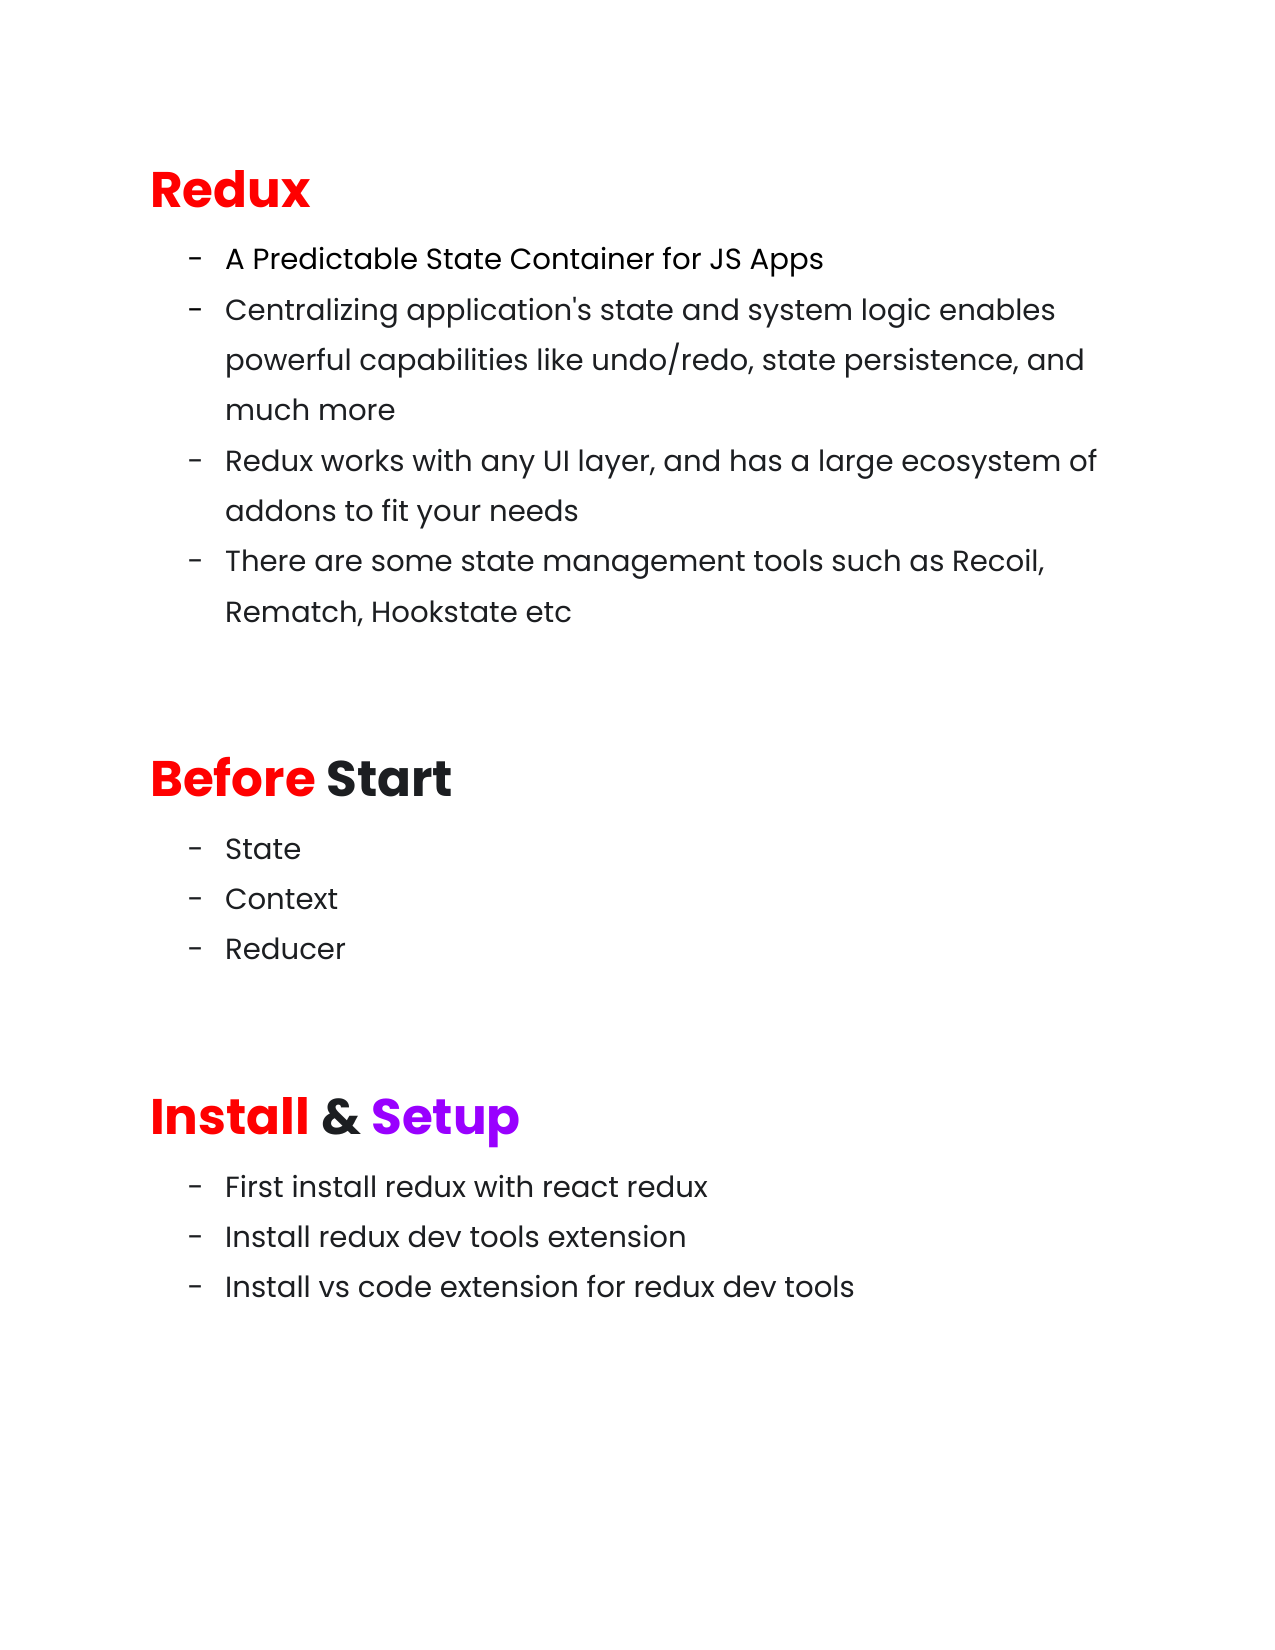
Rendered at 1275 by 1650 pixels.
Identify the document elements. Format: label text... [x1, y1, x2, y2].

list Centralizing application's state and system logic enables powerful capabilities like undo/redo, state persistence, and much more [187, 287, 1125, 431]
list Reducer [187, 926, 1125, 970]
list Redux works with any UI layer, and has a large ecosystem of addons to fit your needs [187, 437, 1125, 532]
list First install redux with react redux [187, 1163, 1125, 1207]
text Redux [150, 150, 1125, 225]
list Install redux dev tools extension [187, 1214, 1125, 1257]
list Context [187, 876, 1125, 920]
list State [187, 826, 1125, 869]
list A Predictable State Container for JS Apps [187, 236, 1125, 280]
list There are some state management tools such as Recoil, Rematch, Hookstate etc [187, 538, 1125, 632]
text Install & Setup [150, 1077, 1125, 1152]
text Before Start [150, 739, 1125, 814]
list Install vs code extension for redux dev tools [187, 1264, 1125, 1308]
